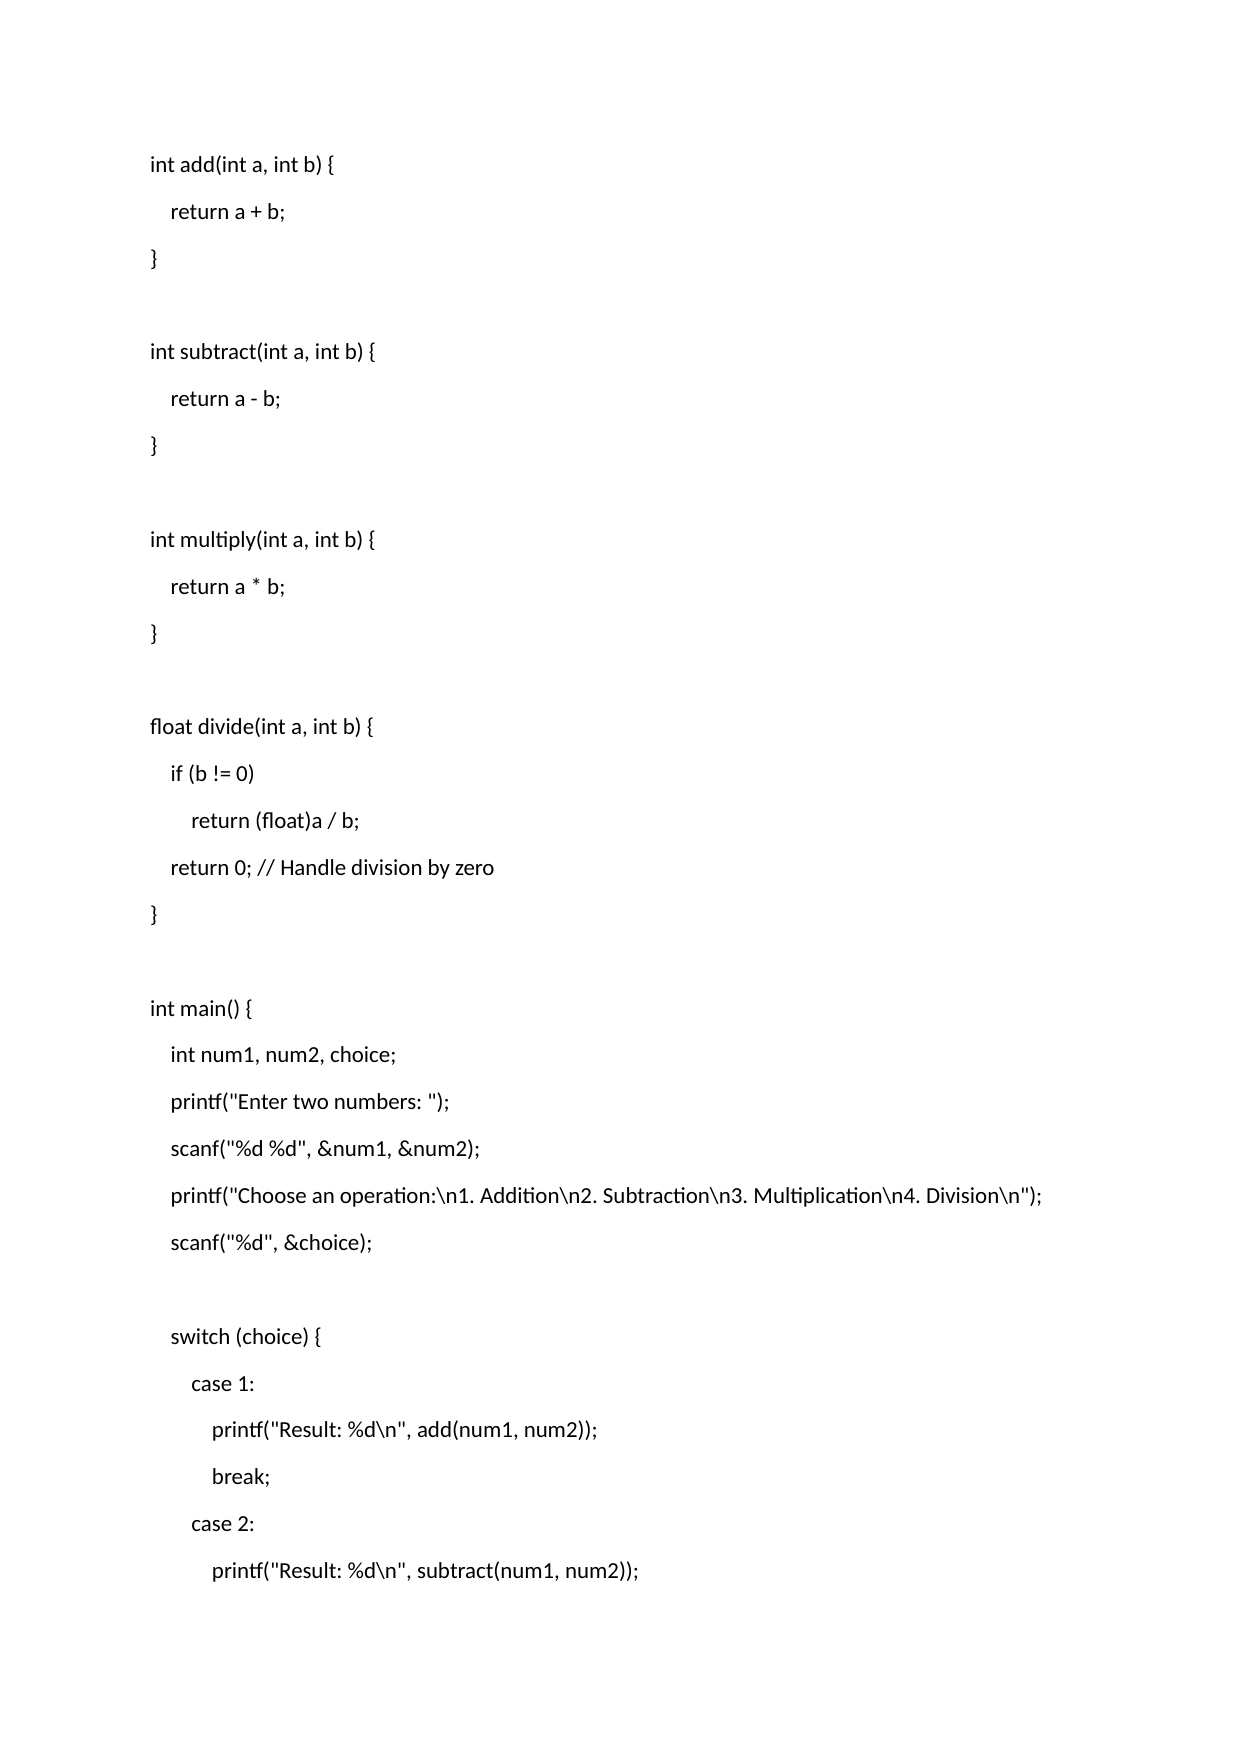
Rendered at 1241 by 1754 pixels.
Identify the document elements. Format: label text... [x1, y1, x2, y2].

text } [150, 244, 1090, 272]
text int main() { [150, 994, 1090, 1022]
text case 2: [150, 1509, 1090, 1537]
text } [150, 619, 1090, 647]
text case 1: [150, 1369, 1090, 1397]
text break; [150, 1462, 1090, 1491]
text return a * b; [150, 572, 1090, 600]
text return 0; // Handle division by zero [150, 853, 1090, 881]
text if (b != 0) [150, 759, 1090, 787]
text printf("Result: %d\n", add(num1, num2)); [150, 1416, 1090, 1444]
text scanf("%d", &choice); [150, 1228, 1090, 1256]
text int multiply(int a, int b) { [150, 525, 1090, 553]
text float divide(int a, int b) { [150, 712, 1090, 741]
text int add(int a, int b) { [150, 150, 1090, 178]
text return a - b; [150, 384, 1090, 412]
text } [150, 900, 1090, 928]
text int num1, num2, choice; [150, 1041, 1090, 1069]
text printf("Enter two numbers: "); [150, 1087, 1090, 1116]
text scanf("%d %d", &num1, &num2); [150, 1134, 1090, 1162]
text return (float)a / b; [150, 806, 1090, 834]
text return a + b; [150, 197, 1090, 225]
text int subtract(int a, int b) { [150, 337, 1090, 366]
text } [150, 431, 1090, 459]
text printf("Choose an operation:\n1. Addition\n2. Subtraction\n3. Multiplication\n4. Division\n"); [150, 1181, 1090, 1209]
text printf("Result: %d\n", subtract(num1, num2)); [150, 1556, 1090, 1584]
text switch (choice) { [150, 1322, 1090, 1350]
